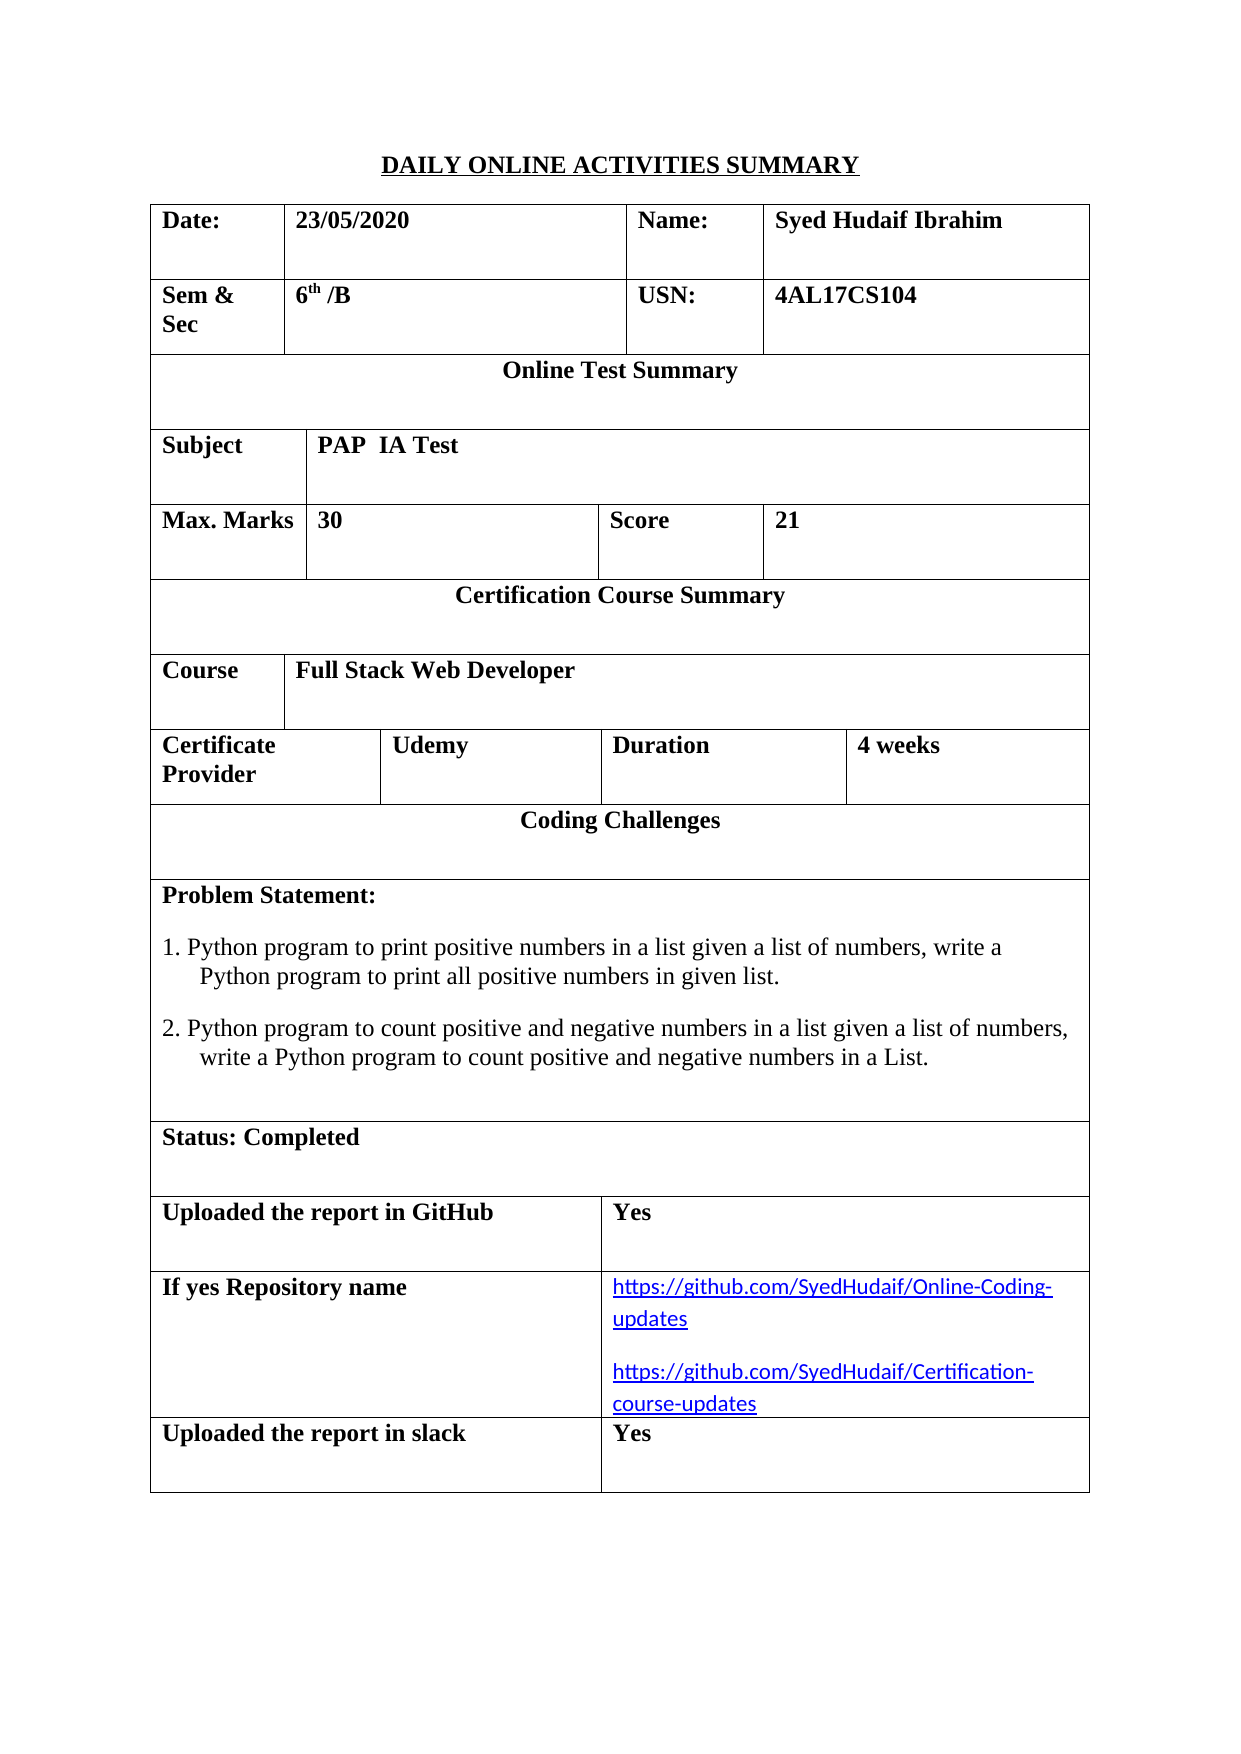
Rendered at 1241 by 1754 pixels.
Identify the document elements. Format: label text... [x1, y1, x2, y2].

table_cell 4 weeks [847, 730, 1089, 804]
table_cell Score [599, 505, 763, 579]
table_cell 21 [764, 505, 1089, 579]
table_cell Course [151, 655, 284, 729]
table_cell https://github.com/SyedHudaif/Online-Coding-updates https://github.com/SyedHudaif/Certification-course-updates [602, 1272, 1089, 1417]
table_cell Duration [602, 730, 846, 804]
table_cell 30 [307, 505, 598, 579]
table_cell 6th /B [285, 280, 626, 354]
table_cell Sem & Sec [151, 280, 284, 354]
table_header Syed Hudaif Ibrahim [764, 205, 1089, 279]
table_cell Max. Marks [151, 505, 306, 579]
table_cell Yes [602, 1197, 1089, 1271]
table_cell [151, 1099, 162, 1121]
text DAILY ONLINE ACTIVITIES SUMMARY [150, 150, 1090, 179]
table_cell 4AL17CS104 [764, 280, 1089, 354]
table_cell Subject [151, 430, 306, 504]
table_cell Certification Course Summary [151, 580, 1089, 654]
table_cell PAP IA Test [307, 430, 1089, 504]
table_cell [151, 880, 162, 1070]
table_cell Udemy [381, 730, 601, 804]
table_cell Certificate Provider [151, 730, 380, 804]
table_header Name: [627, 205, 763, 279]
table_header 23/05/2020 [285, 205, 626, 279]
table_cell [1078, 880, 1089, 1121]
table_header Date: [151, 205, 284, 279]
table_cell Status: Completed [151, 1122, 1089, 1196]
table_cell Uploaded the report in GitHub [151, 1197, 601, 1271]
table_cell Full Stack Web Developer [285, 655, 1089, 729]
table_cell USN: [627, 280, 763, 354]
table_cell Uploaded the report in slack [151, 1418, 601, 1492]
table_cell If yes Repository name [151, 1272, 601, 1417]
table_cell Coding Challenges [151, 805, 1089, 879]
table_cell Yes [602, 1418, 1089, 1492]
table_cell Online Test Summary [151, 355, 1089, 429]
